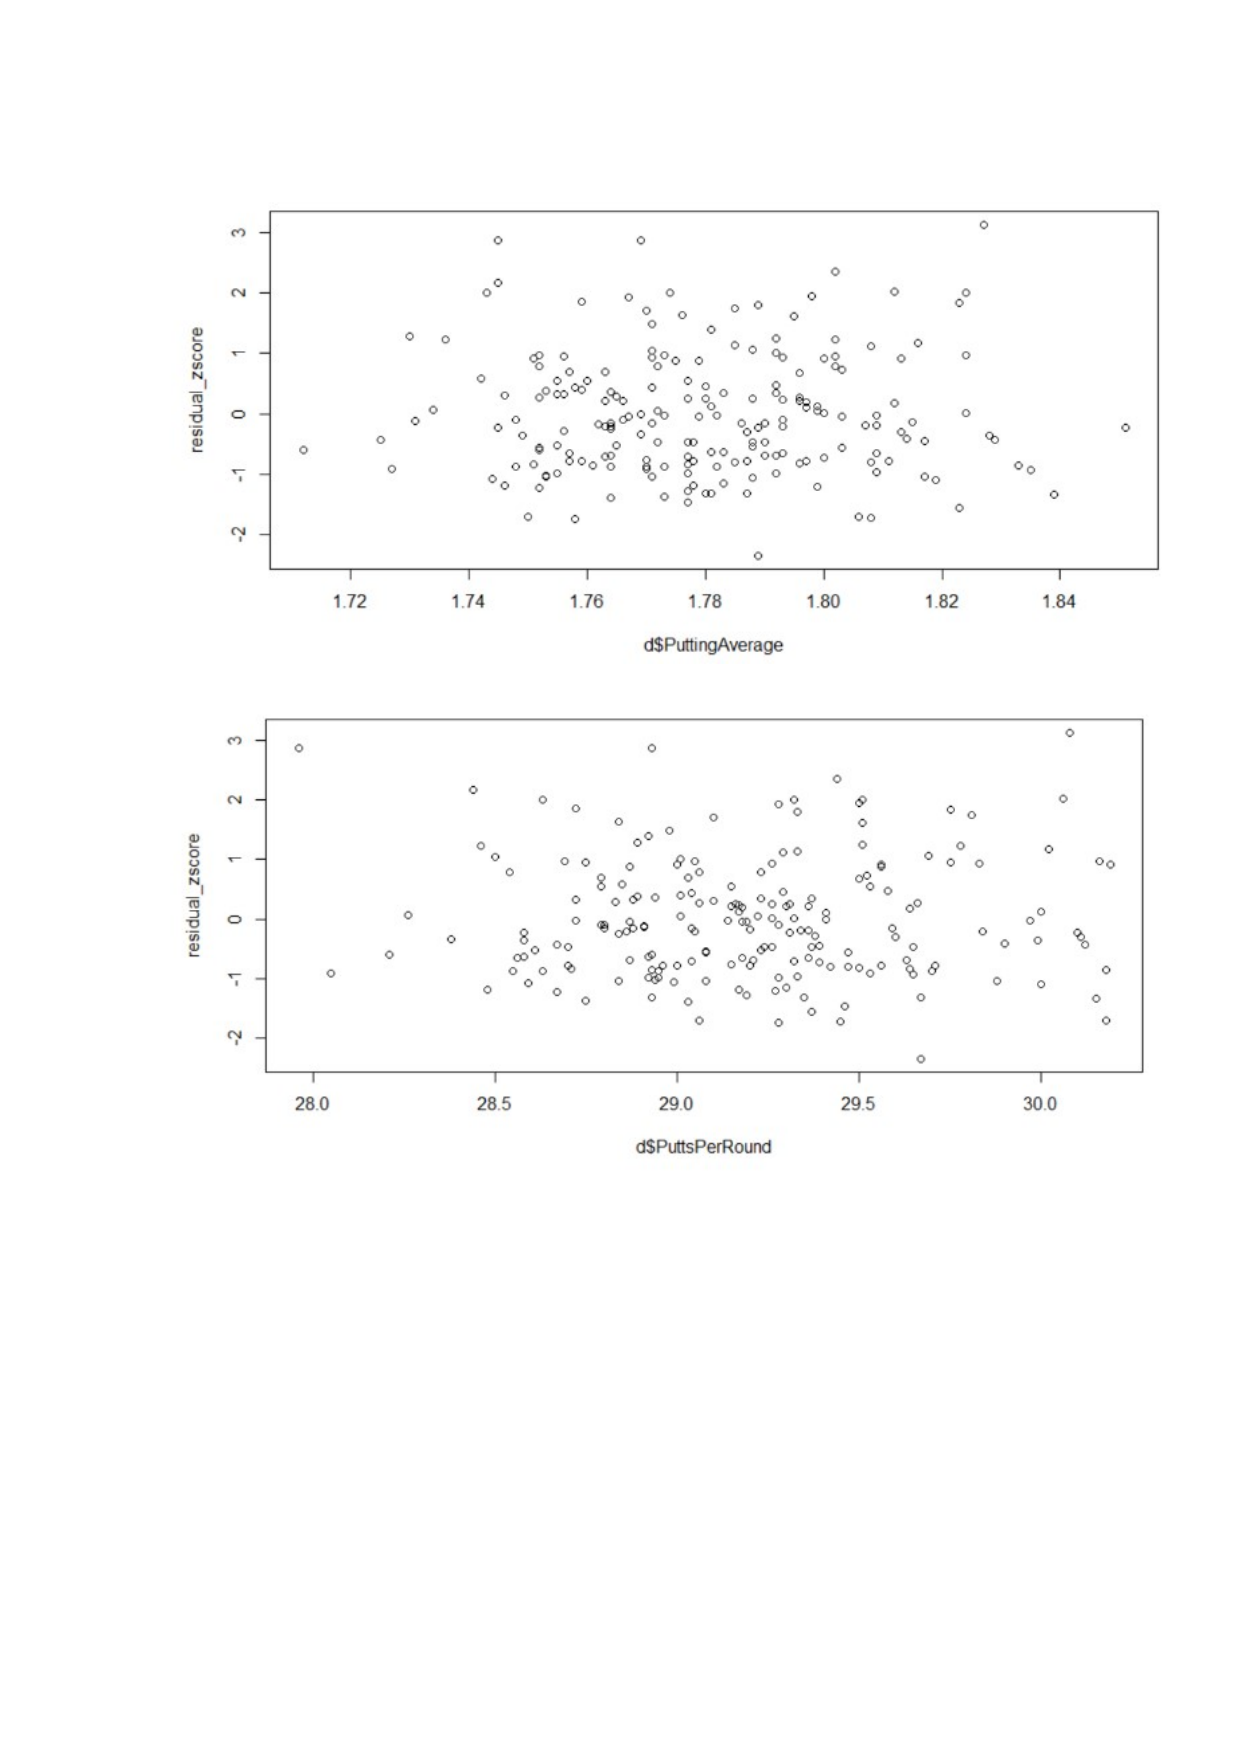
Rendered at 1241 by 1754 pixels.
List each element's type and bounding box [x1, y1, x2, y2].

picture [150, 149, 1217, 664]
picture [150, 683, 1210, 1176]
